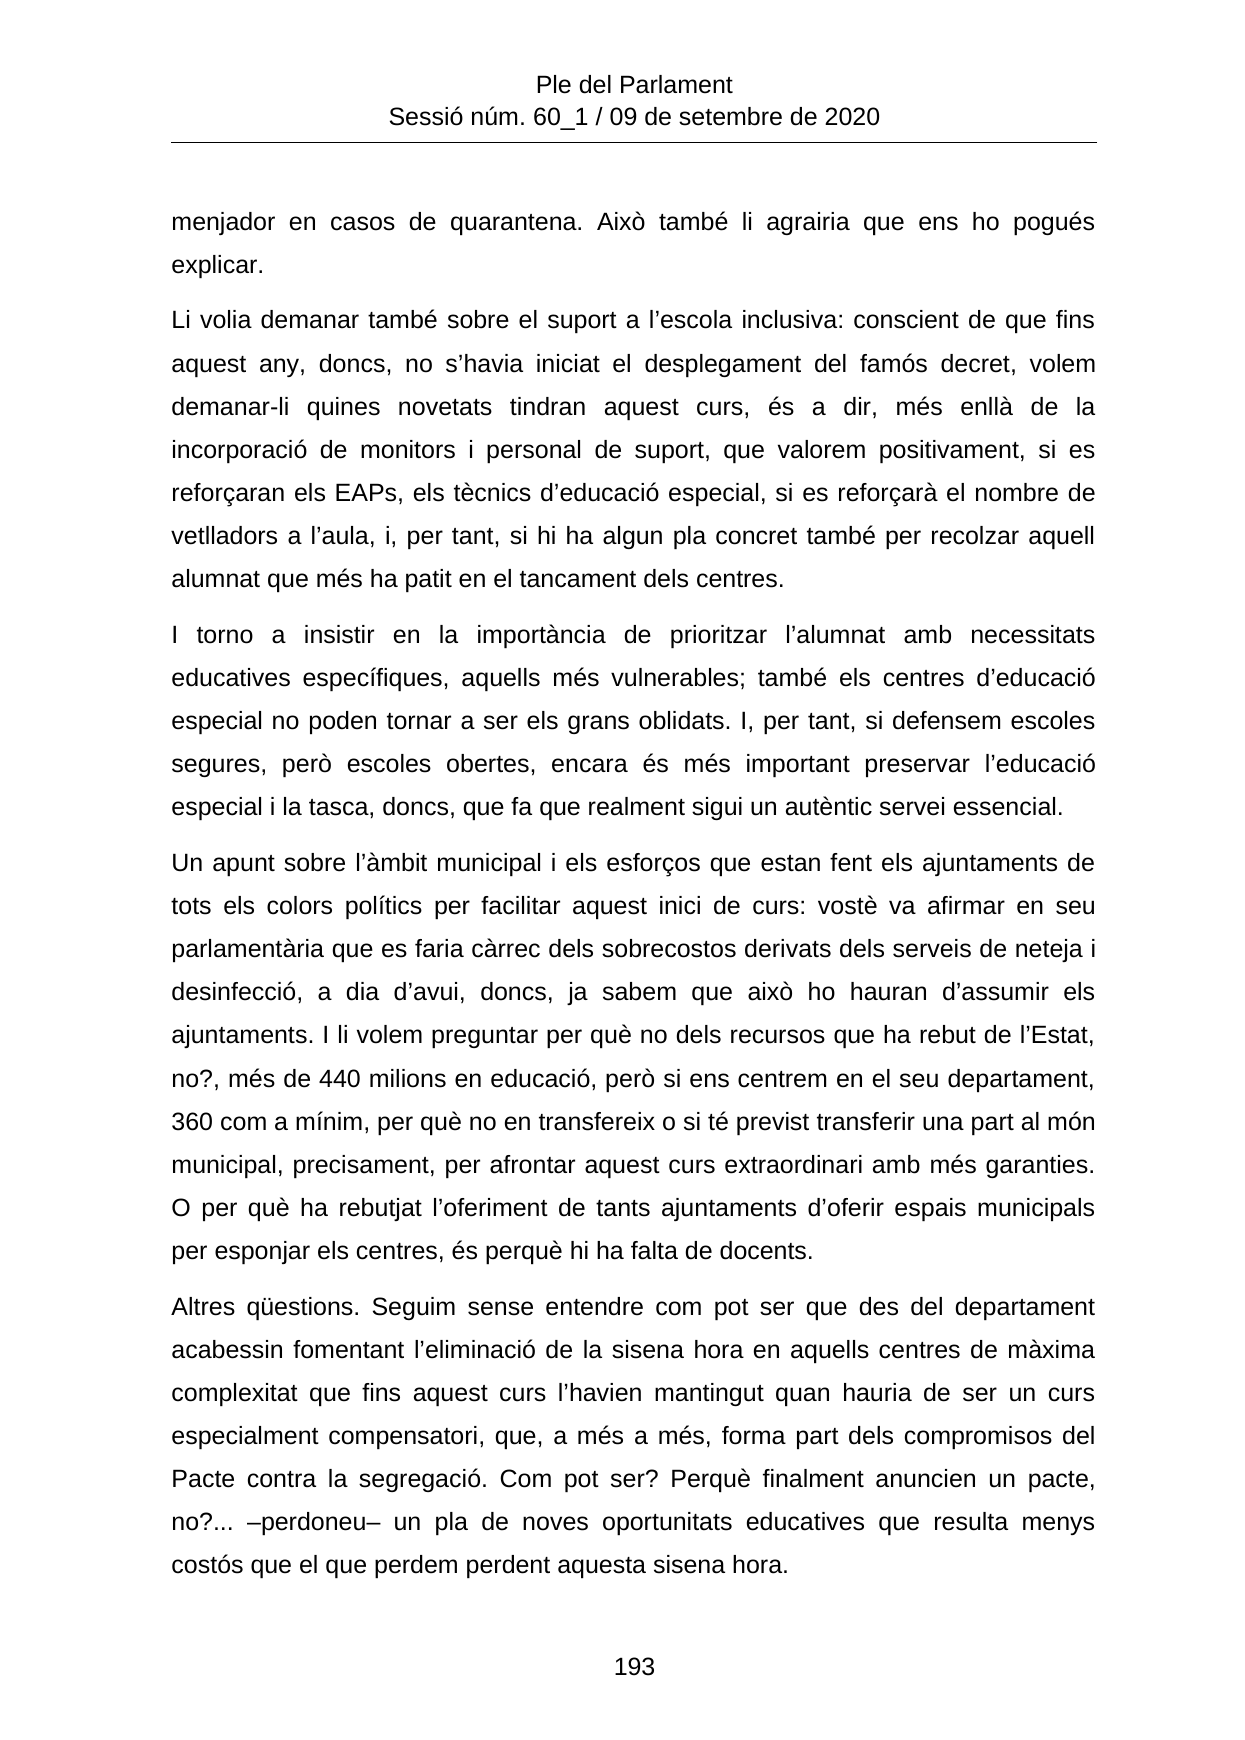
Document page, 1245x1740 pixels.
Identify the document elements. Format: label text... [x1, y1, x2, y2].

text Altres qüestions. Seguim sense entendre com pot ser que des del departament acabessin fomentant l’eliminació de la sisena hora en aquells centres de màxima complexitat que fins aquest curs l’havien mantingut quan hauria de ser un curs especialment compensatori, que, a més a més, forma part dels compromisos del Pacte contra la segregació. Com pot ser? Perquè finalment anuncien un pacte, no?... –perdoneu– un pla de noves oportunitats educatives que resulta menys costós que el que perdem perdent aquesta sisena hora. [171, 1292, 1097, 1579]
text I torno a insistir en la importància de prioritzar l’alumnat amb necessitats educatives específiques, aquells més vulnerables; també els centres d’educació especial no poden tornar a ser els grans oblidats. I, per tant, si defensem escoles segures, però escoles obertes, encara és més important preservar l’educació especial i la tasca, doncs, que fa que realment sigui un autèntic servei essencial. [171, 620, 1097, 821]
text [171, 207, 1097, 279]
text Un apunt sobre l’àmbit municipal i els esforços que estan fent els ajuntaments de tots els colors polítics per facilitar aquest inici de curs: vostè va afirmar en seu parlamentària que es faria càrrec dels sobrecostos derivats dels serveis de neteja i desinfecció, a dia d’avui, doncs, ja sabem que això ho hauran d’assumir els ajuntaments. I li volem preguntar per què no dels recursos que ha rebut de l’Estat, no?, més de 440 milions en educació, però si ens centrem en el seu departament, 360 com a mínim, per què no en transfereix o si té previst transferir una part al món municipal, precisament, per afrontar aquest curs extraordinari amb més garanties. O per què ha rebutjat l’oferiment de tants ajuntaments d’oferir espais municipals per esponjar els centres, és perquè hi ha falta de docents. [171, 848, 1097, 1265]
text Li volia demanar també sobre el suport a l’escola inclusiva: conscient de que fins aquest any, doncs, no s’havia iniciat el desplegament del famós decret, volem demanar-li quines novetats tindran aquest curs, és a dir, més enllà de la incorporació de monitors i personal de suport, que valorem positivament, si es reforçaran els EAPs, els tècnics d’educació especial, si es reforçarà el nombre de vetlladors a l’aula, i, per tant, si hi ha algun pla concret també per recolzar aquell alumnat que més ha patit en el tancament dels centres. [171, 306, 1097, 593]
